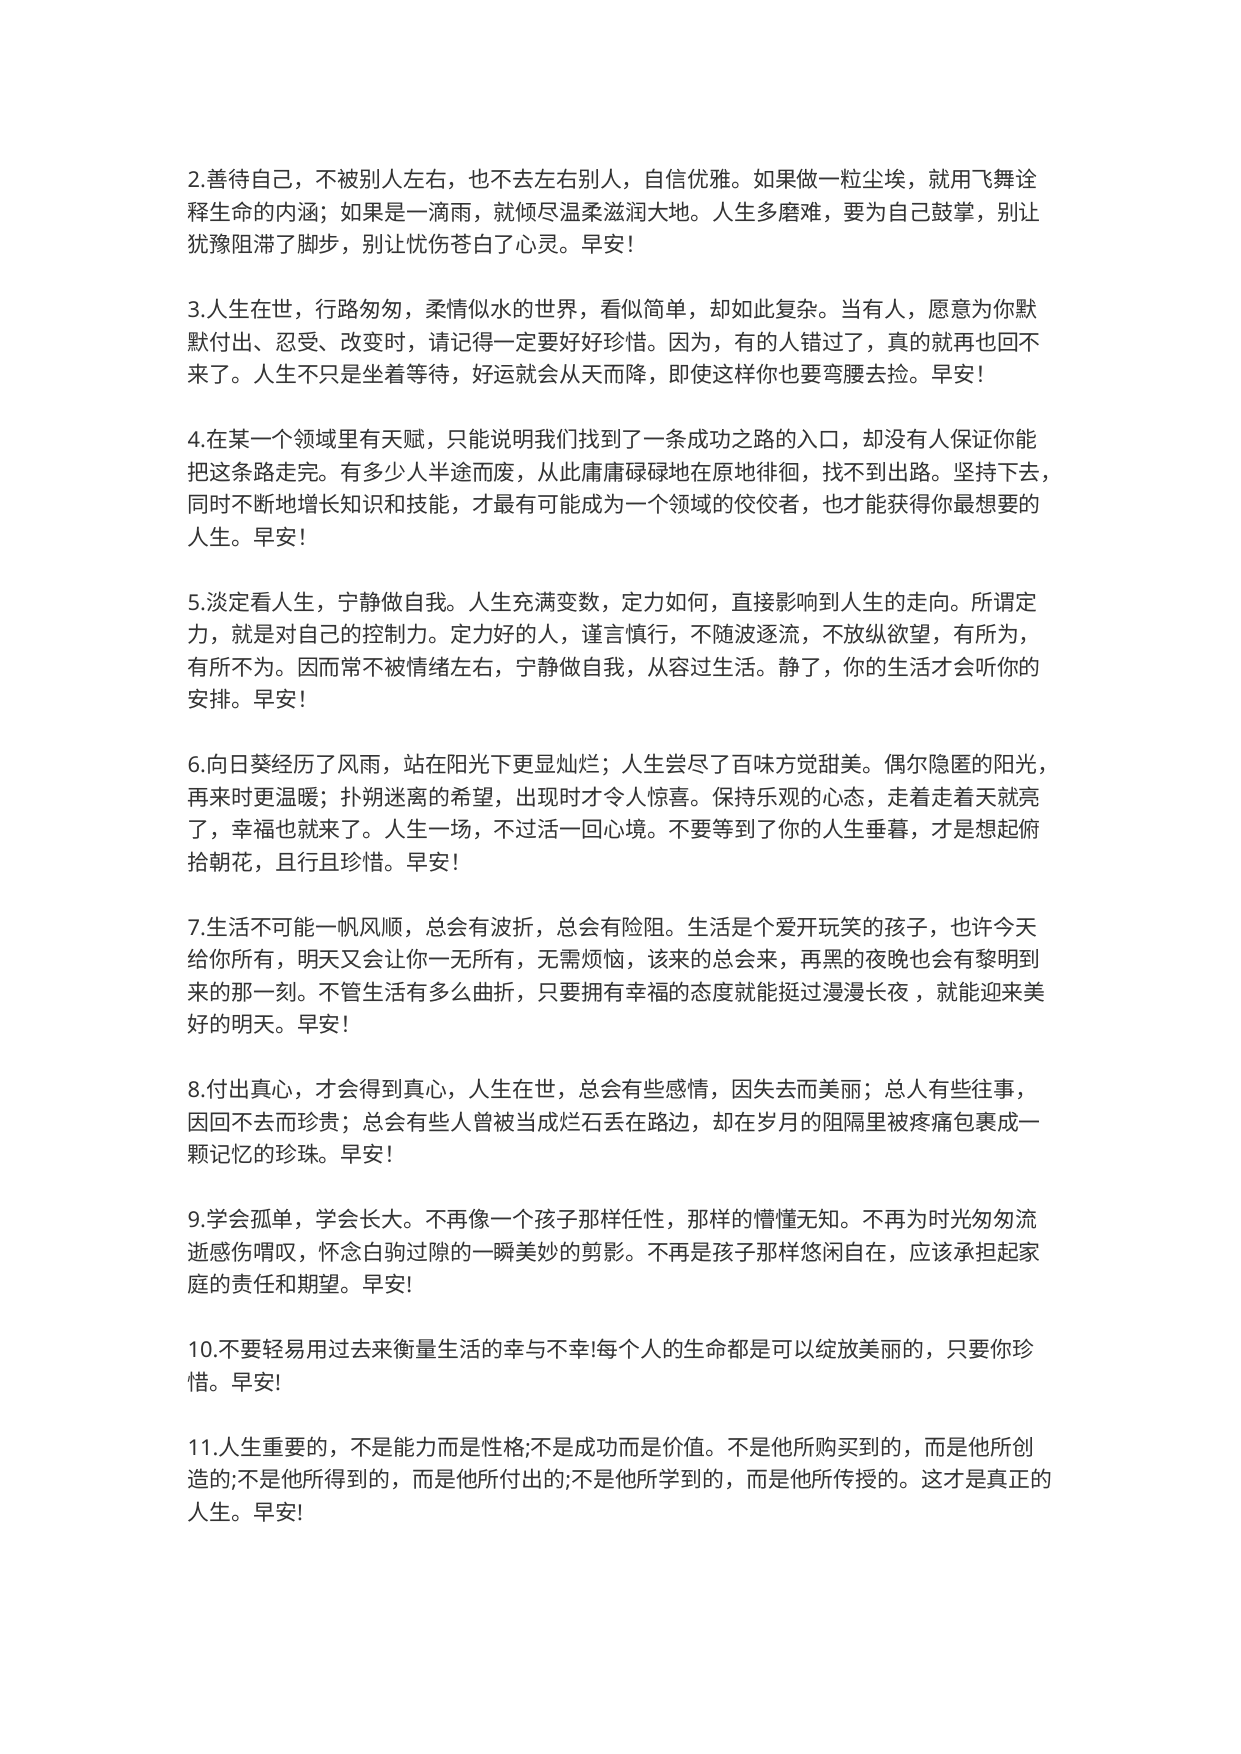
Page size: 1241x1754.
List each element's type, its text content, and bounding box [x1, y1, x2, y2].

text 6.向日葵经历了风雨，站在阳光下更显灿烂；人生尝尽了百味方觉甜美。偶尔隐匿的阳光，再来时更温暖；扑朔迷离的希望，出现时才令人惊喜。保持乐观的心态，走着走着天就亮了，幸福也就来了。人生一场，不过活一回心境。不要等到了你的人生垂暮，才是想起俯拾朝花，且行且珍惜。早安！ [187, 747, 1053, 877]
text 8.付出真心，才会得到真心，人生在世，总会有些感情，因失去而美丽；总人有些往事，因回不去而珍贵；总会有些人曾被当成烂石丢在路边，却在岁月的阻隔里被疼痛包裹成一颗记忆的珍珠。早安！ [187, 1072, 1053, 1169]
text 7.生活不可能一帆风顺，总会有波折，总会有险阻。生活是个爱开玩笑的孩子，也许今天给你所有，明天又会让你一无所有，无需烦恼，该来的总会来，再黑的夜晚也会有黎明到来的那一刻。不管生活有多么曲折，只要拥有幸福的态度就能挺过漫漫长夜 ，就能迎来美好的明天。早安！ [187, 909, 1053, 1039]
text 11.人生重要的，不是能力而是性格;不是成功而是价值。不是他所购买到的，而是他所创造的;不是他所得到的，而是他所付出的;不是他所学到的，而是他所传授的。这才是真正的人生。早安! [187, 1429, 1053, 1527]
text 2.善待自己，不被别人左右，也不去左右别人，自信优雅。如果做一粒尘埃，就用飞舞诠释生命的内涵；如果是一滴雨，就倾尽温柔滋润大地。人生多磨难，要为自己鼓掌，别让犹豫阻滞了脚步，别让忧伤苍白了心灵。早安！ [187, 162, 1053, 259]
text 10.不要轻易用过去来衡量生活的幸与不幸!每个人的生命都是可以绽放美丽的，只要你珍惜。早安! [187, 1332, 1053, 1397]
text 3.人生在世，行路匆匆，柔情似水的世界，看似简单，却如此复杂。当有人，愿意为你默默付出、忍受、改变时，请记得一定要好好珍惜。因为，有的人错过了，真的就再也回不来了。人生不只是坐着等待，好运就会从天而降，即使这样你也要弯腰去捡。早安！ [187, 292, 1053, 389]
text 5.淡定看人生，宁静做自我。人生充满变数，定力如何，直接影响到人生的走向。所谓定力，就是对自己的控制力。定力好的人，谨言慎行，不随波逐流，不放纵欲望，有所为，有所不为。因而常不被情绪左右，宁静做自我，从容过生活。静了，你的生活才会听你的安排。早安！ [187, 584, 1053, 714]
text 9.学会孤单，学会长大。不再像一个孩子那样任性，那样的懵懂无知。不再为时光匆匆流逝感伤喟叹，怀念白驹过隙的一瞬美妙的剪影。不再是孩子那样悠闲自在，应该承担起家庭的责任和期望。早安! [187, 1202, 1053, 1299]
text 4.在某一个领域里有天赋，只能说明我们找到了一条成功之路的入口，却没有人保证你能把这条路走完。有多少人半途而废，从此庸庸碌碌地在原地徘徊，找不到出路。坚持下去，同时不断地增长知识和技能，才最有可能成为一个领域的佼佼者，也才能获得你最想要的人生。早安！ [187, 422, 1053, 552]
